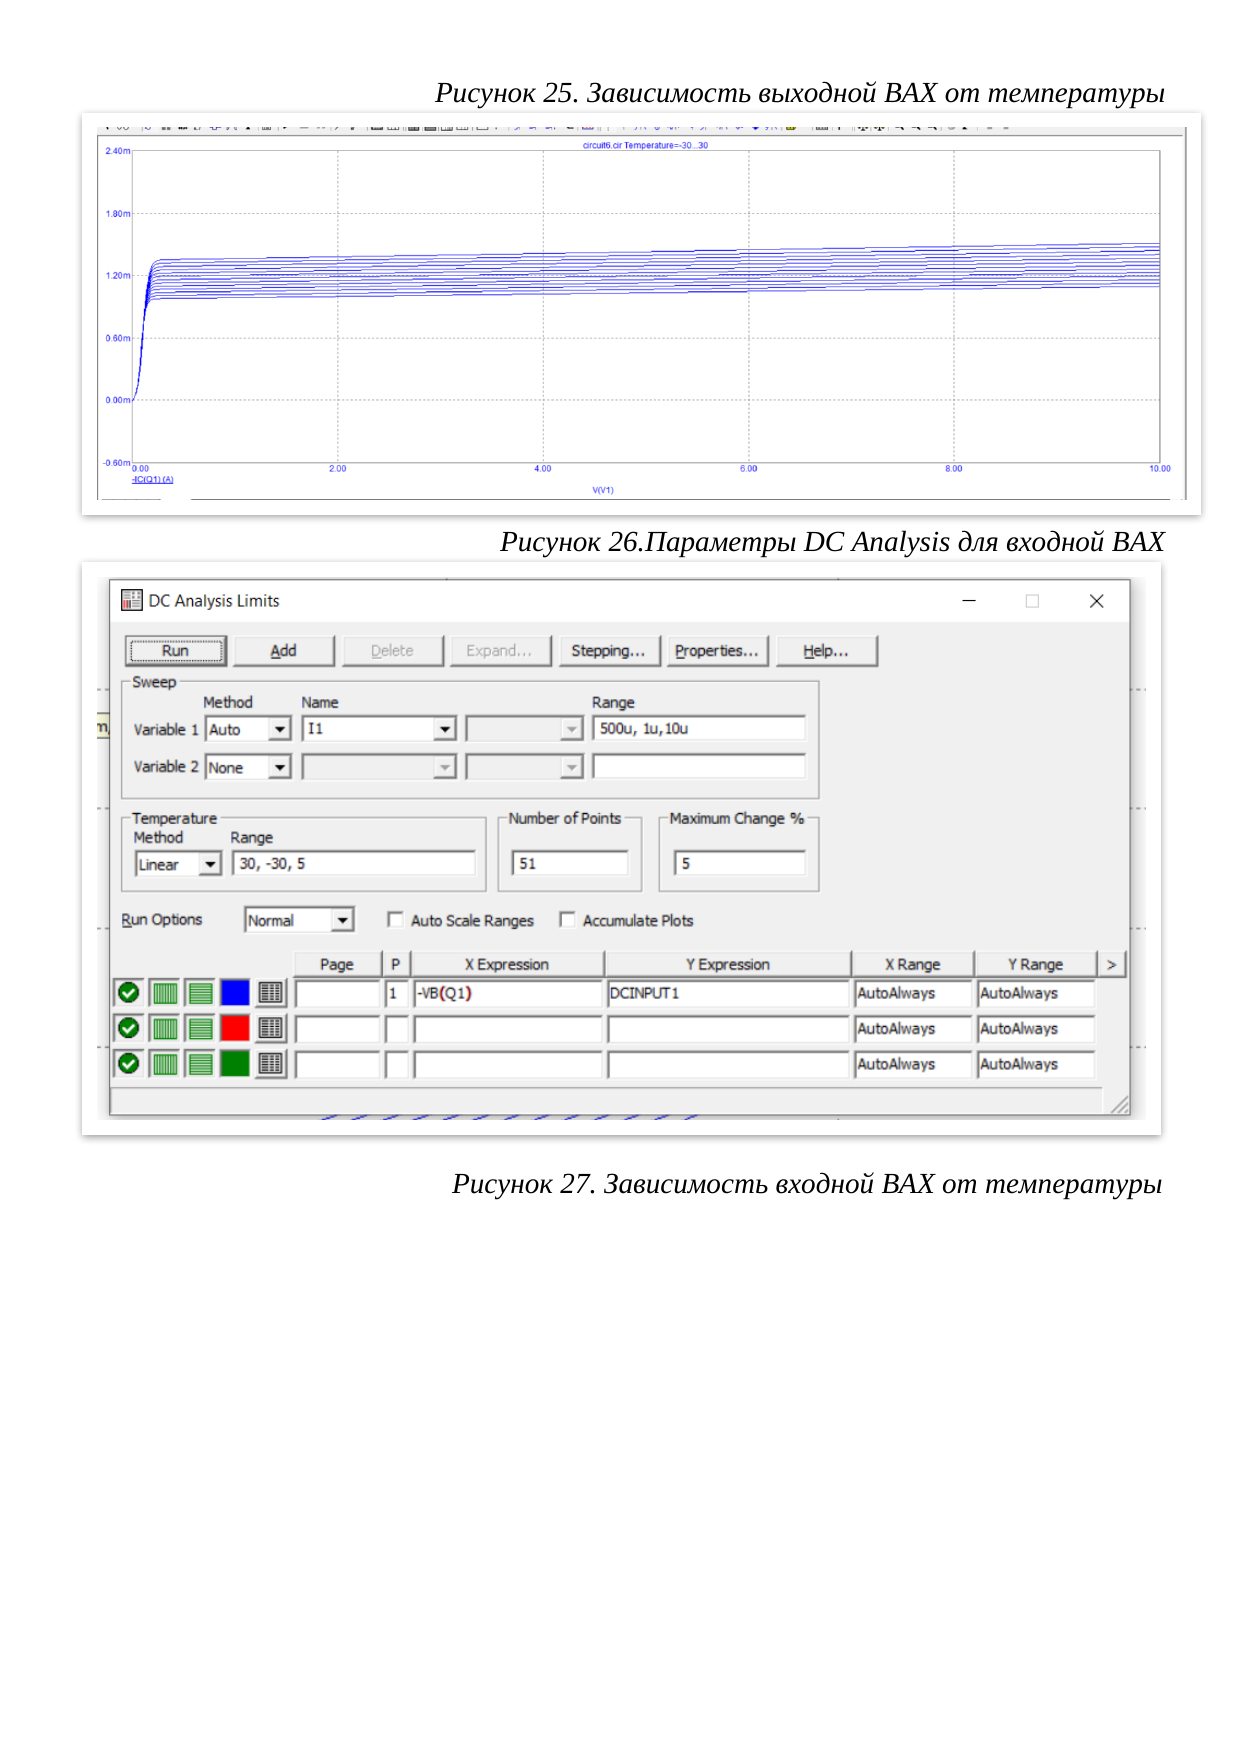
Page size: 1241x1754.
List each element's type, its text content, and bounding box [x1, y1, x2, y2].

text Рисунок 27. Зависимость входной ВАХ от температуры [75, 1166, 1165, 1200]
picture [97, 577, 1146, 1120]
picture [97, 127, 1187, 500]
